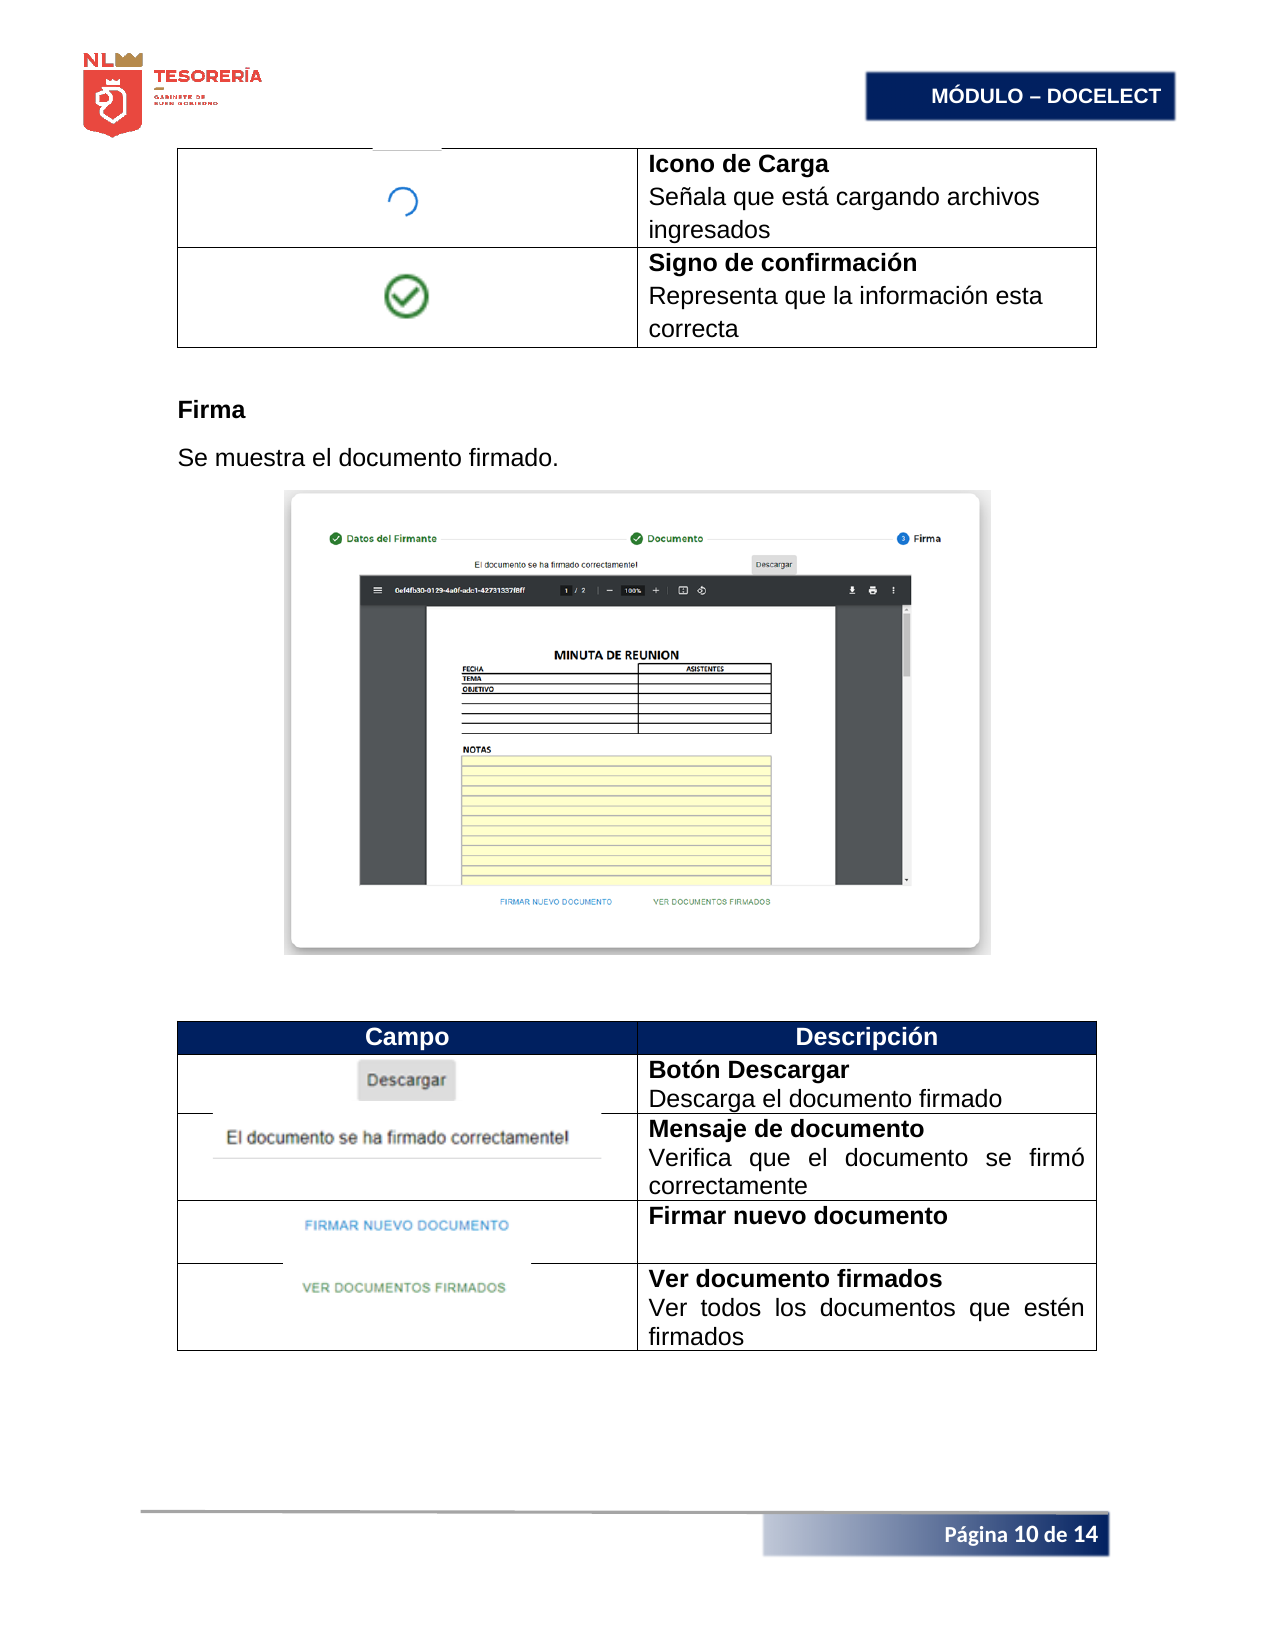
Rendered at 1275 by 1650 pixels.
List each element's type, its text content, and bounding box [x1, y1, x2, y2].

text Se muestra el documento firmado. [177, 443, 1098, 471]
picture [284, 490, 991, 955]
table_header Descripción [638, 1022, 1096, 1054]
text Firma [177, 395, 1098, 424]
table_cell Botón Descargar Descarga el documento firmado [638, 1055, 1096, 1113]
table_cell [178, 149, 637, 247]
picture [351, 1055, 463, 1101]
table_cell Firmar nuevo documento [638, 1201, 1096, 1263]
table_cell [178, 1055, 637, 1113]
picture [372, 148, 442, 240]
picture [212, 1113, 602, 1159]
table_cell [178, 1264, 637, 1350]
table_cell [178, 1114, 637, 1200]
table_cell Icono de Carga Señala que está cargando archivos ingresados [638, 149, 1096, 247]
picture [79, 43, 264, 140]
table_cell Signo de confirmación Representa que la información esta correcta [638, 248, 1096, 347]
table_cell [178, 248, 637, 347]
picture [283, 1263, 532, 1309]
table_cell Mensaje de documento Verifica que el documento se firmó correctamente [638, 1114, 1096, 1200]
picture [291, 1201, 523, 1250]
table_cell [178, 1201, 637, 1263]
picture [344, 248, 470, 337]
table_header Campo [178, 1022, 637, 1054]
table_cell Ver documento firmados Ver todos los documentos que estén firmados [638, 1264, 1096, 1350]
